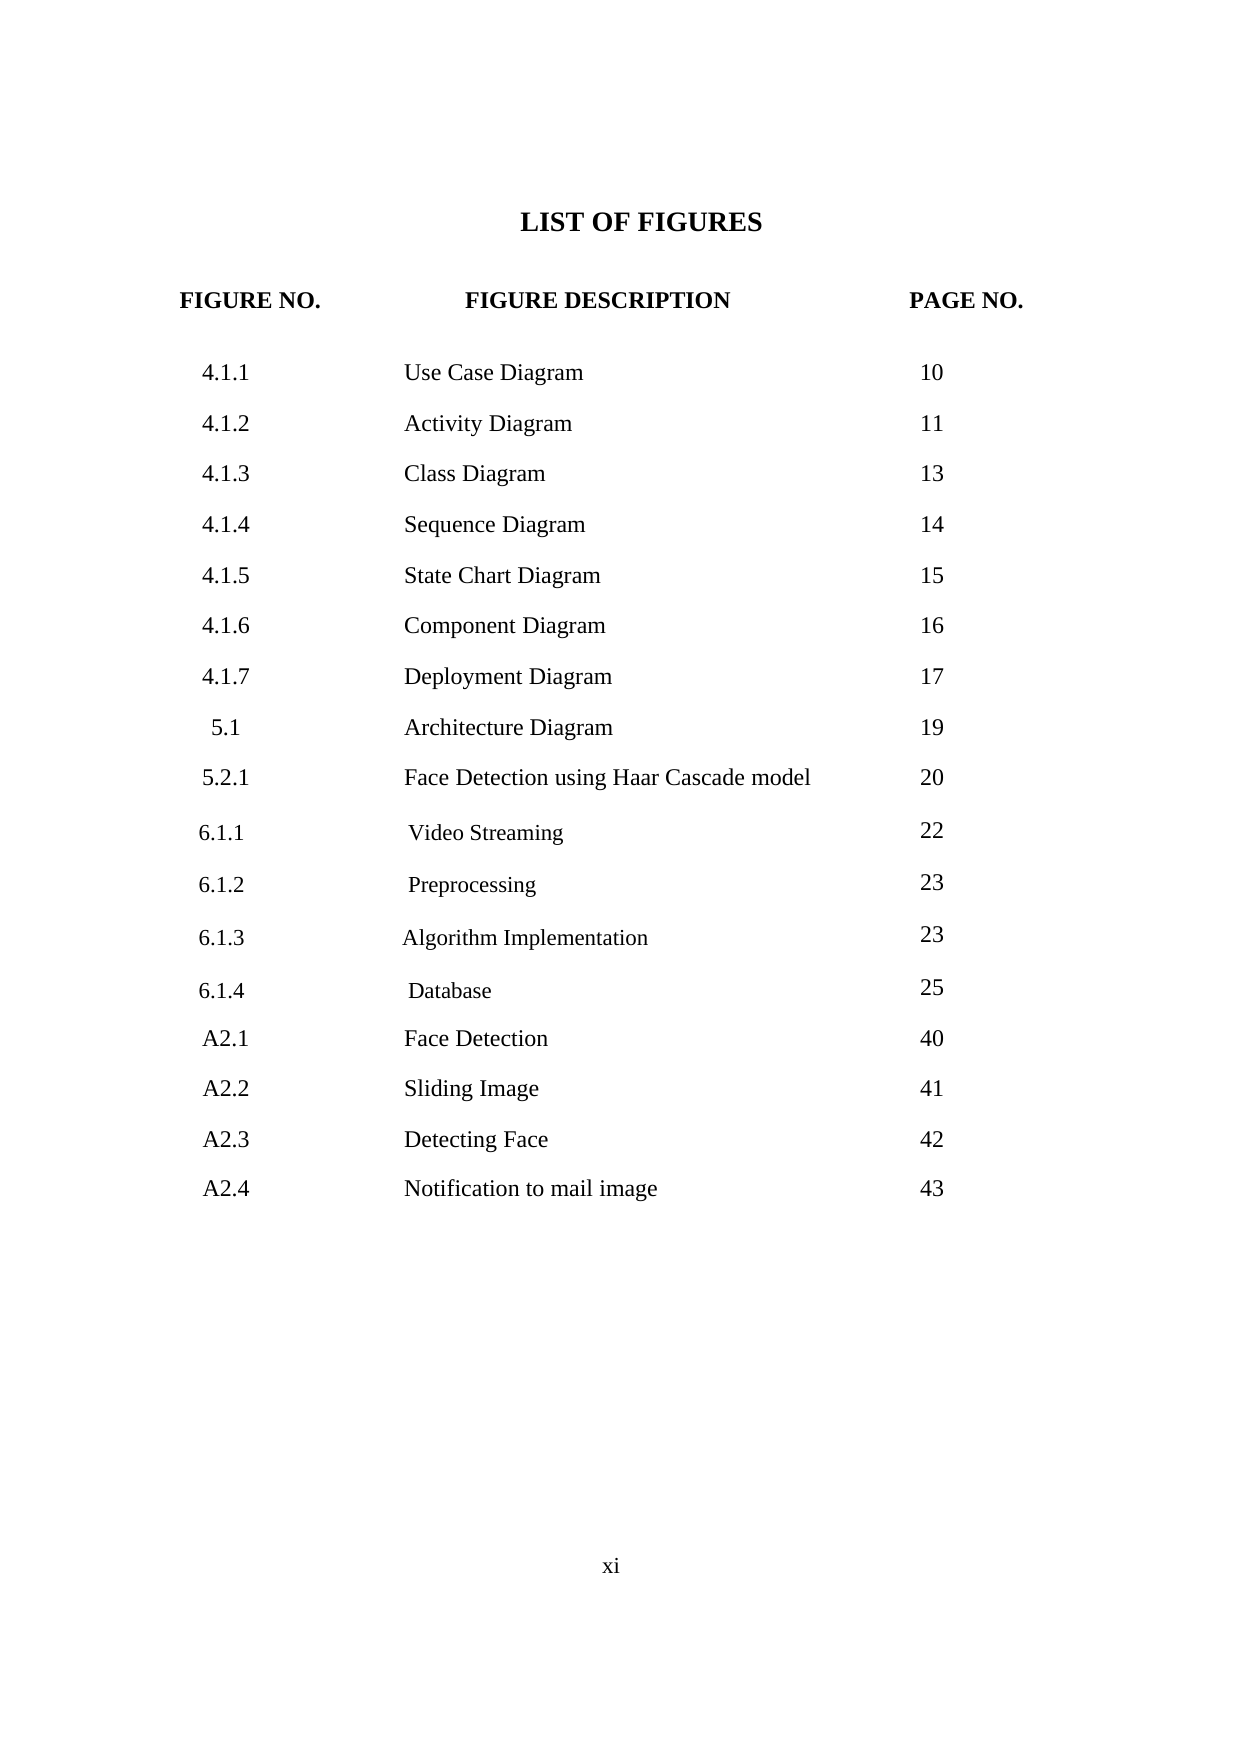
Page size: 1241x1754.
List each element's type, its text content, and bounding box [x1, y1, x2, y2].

table_cell 40 [860, 1013, 1044, 1064]
table_cell Face Detection [362, 1013, 860, 1064]
table_cell 5.2.1 6.1.1 6.1.2 6.1.3 6.1.4 [159, 753, 362, 1013]
table_cell 10 [860, 336, 1044, 398]
table_cell 13 [860, 449, 1044, 499]
table_cell State Chart Diagram [362, 550, 860, 600]
table_cell 4.1.4 [159, 499, 362, 550]
table_cell A2.3 [159, 1114, 362, 1165]
table_cell Class Diagram [362, 449, 860, 499]
table_header FIGURE NO. [159, 287, 362, 336]
table_cell Detecting Face [362, 1114, 860, 1165]
table_cell 14 [860, 499, 1044, 550]
table_cell 4.1.7 [159, 651, 362, 702]
table_cell 19 [860, 702, 1044, 752]
table_cell Deployment Diagram [362, 651, 860, 702]
table_cell 4.1.2 [159, 398, 362, 448]
table_cell 4.1.3 [159, 449, 362, 499]
table_cell 11 [860, 398, 1044, 448]
table_cell 4.1.6 [159, 600, 362, 651]
table_cell 17 [860, 651, 1044, 702]
table_cell A2.2 [159, 1064, 362, 1114]
table_cell 41 [860, 1064, 1044, 1114]
table_cell 15 [860, 550, 1044, 600]
table_cell 43 [860, 1165, 1044, 1203]
table_header FIGURE DESCRIPTION [362, 287, 860, 336]
table_cell 42 [860, 1114, 1044, 1165]
table_cell 5.1 [159, 702, 362, 752]
table_cell A2.1 [159, 1013, 362, 1064]
table_cell 4.1.1 [159, 336, 362, 398]
table_cell Notification to mail image [362, 1165, 860, 1203]
table_cell 4.1.5 [159, 550, 362, 600]
table_cell 20 22 23 23 25 [860, 753, 1044, 1013]
table_cell Sequence Diagram [362, 499, 860, 550]
table_cell Sliding Image [362, 1064, 860, 1114]
table_cell Architecture Diagram [362, 702, 860, 752]
subtitle LIST OF FIGURES [462, 205, 821, 237]
table_cell Use Case Diagram [362, 336, 860, 398]
table_cell Activity Diagram [362, 398, 860, 448]
table_cell A2.4 [159, 1165, 362, 1203]
table_header PAGE NO. [860, 287, 1044, 336]
table_cell Component Diagram [362, 600, 860, 651]
table_cell 16 [860, 600, 1044, 651]
table_cell Face Detection using Haar Cascade model Video Streaming Preprocessing Algorithm Implementation Database [362, 753, 860, 1013]
